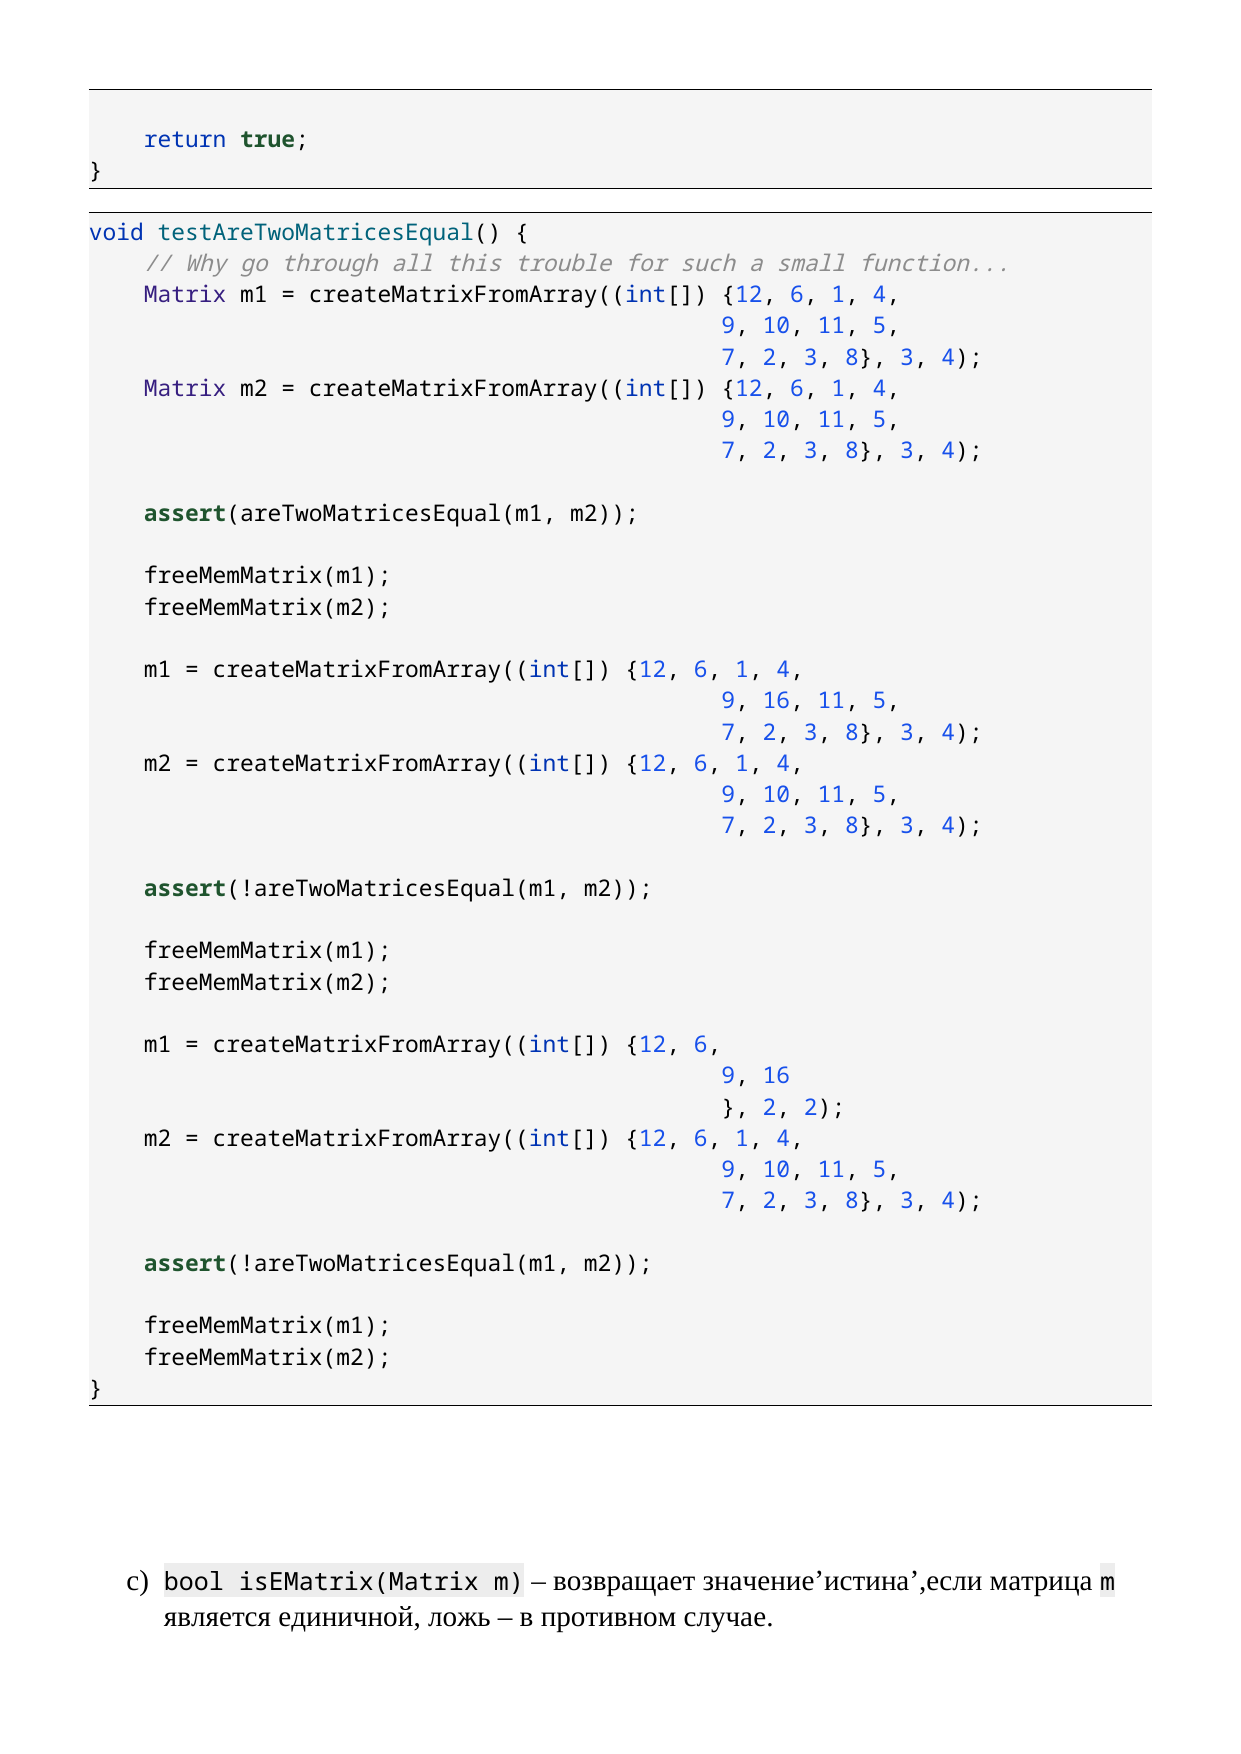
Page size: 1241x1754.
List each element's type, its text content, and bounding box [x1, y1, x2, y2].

text void testAreTwoMatricesEqual() { // Why go through all this trouble for such a small function... Matrix m1 = createMatrixFromArray((int[]) {12, 6, 1, 4, 9, 10, 11, 5, 7, 2, 3, 8}, 3, 4); Matrix m2 = createMatrixFromArray((int[]) {12, 6, 1, 4, 9, 10, 11, 5, 7, 2, 3, 8}, 3, 4); assert(areTwoMatricesEqual(m1, m2)); freeMemMatrix(m1); freeMemMatrix(m2); m1 = createMatrixFromArray((int[]) {12, 6, 1, 4, 9, 16, 11, 5, 7, 2, 3, 8}, 3, 4); m2 = createMatrixFromArray((int[]) {12, 6, 1, 4, 9, 10, 11, 5, 7, 2, 3, 8}, 3, 4); assert(!areTwoMatricesEqual(m1, m2)); freeMemMatrix(m1); freeMemMatrix(m2); m1 = createMatrixFromArray((int[]) {12, 6, 9, 16 }, 2, 2); m2 = createMatrixFromArray((int[]) {12, 6, 1, 4, 9, 10, 11, 5, 7, 2, 3, 8}, 3, 4); assert(!areTwoMatricesEqual(m1, m2)); freeMemMatrix(m1); freeMemMatrix(m2); } [89, 213, 1152, 1405]
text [89, 90, 1152, 188]
list bool isEMatrix(Matrix m) – возвращает значение’истина’,если матрица m является единичной, ложь – в противном случае. [126, 1563, 1152, 1633]
